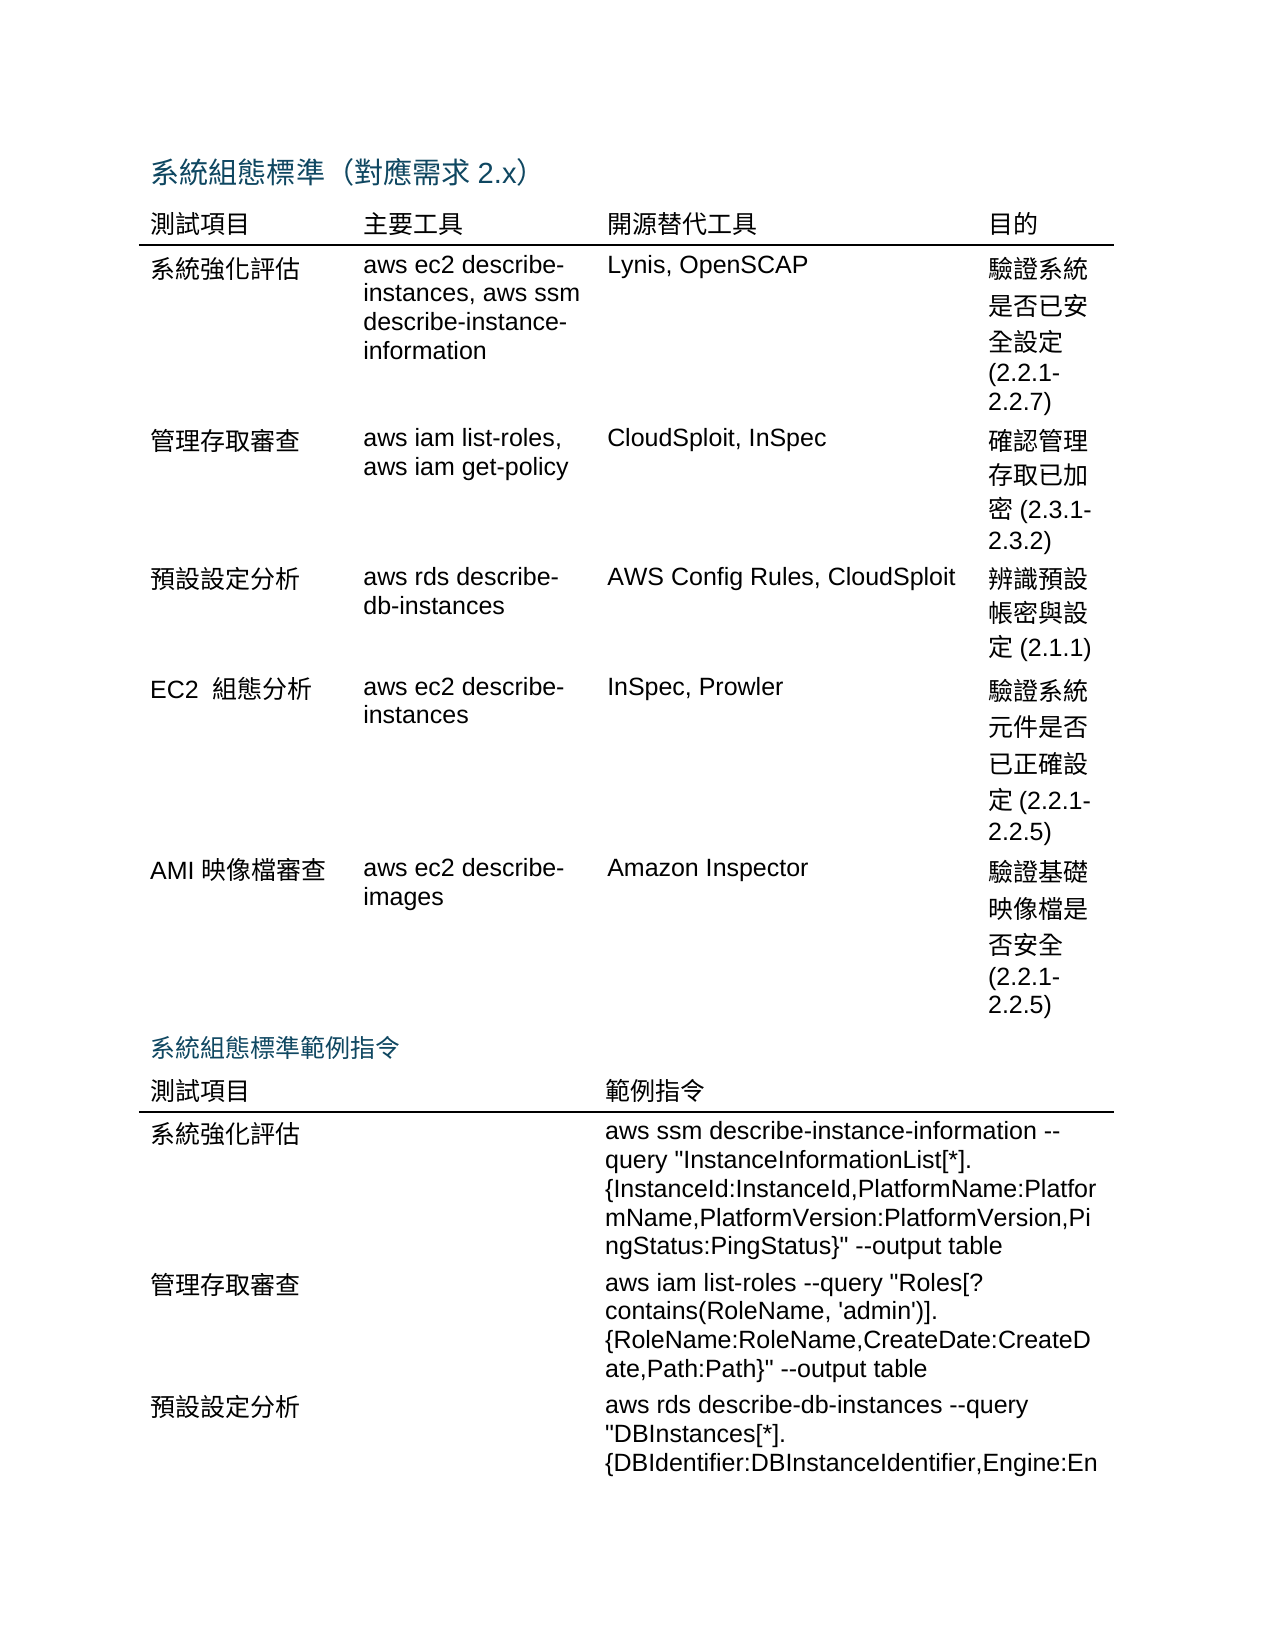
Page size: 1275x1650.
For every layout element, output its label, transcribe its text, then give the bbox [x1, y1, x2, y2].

table_cell InSpec, Prowler [596, 668, 977, 849]
table_header 測試項目 [139, 201, 352, 244]
table_cell 系統強化評估 [139, 246, 352, 420]
table_cell aws rds describe-db-instances [352, 558, 596, 668]
table_header 目的 [977, 201, 1114, 244]
subtitle 系統組態標準範例指令 [150, 1031, 1125, 1065]
table_cell aws ec2 describe-images [352, 849, 596, 1023]
table_cell 驗證系統是否已安全設定 (2.2.1-2.2.7) [977, 246, 1114, 420]
table_cell 預設設定分析 [139, 1386, 594, 1476]
table_cell aws ssm describe-instance-information --query "InstanceInformationList[*].{InstanceId:InstanceId,PlatformName:PlatformName,PlatformVersion:PlatformVersion,PingStatus:PingStatus}" --output table [594, 1113, 1114, 1264]
table_cell Lynis, OpenSCAP [596, 246, 977, 420]
table_cell 驗證基礎映像檔是否安全 (2.2.1-2.2.5) [977, 849, 1114, 1023]
table_cell 管理存取審查 [139, 1264, 594, 1386]
table_cell aws ec2 describe-instances, aws ssm describe-instance-information [352, 246, 596, 420]
table_cell 辨識預設帳密與設定 (2.1.1) [977, 558, 1114, 668]
table_cell aws iam list-roles --query "Roles[?contains(RoleName, 'admin')].{RoleName:RoleName,CreateDate:CreateDate,Path:Path}" --output table [594, 1264, 1114, 1386]
subtitle 系統組態標準（對應需求 2.x） [150, 150, 1125, 192]
table_cell 系統強化評估 [139, 1113, 594, 1264]
table_cell EC2 組態分析 [139, 668, 352, 849]
table_cell Amazon Inspector [596, 849, 977, 1023]
table_cell 確認管理存取已加密 (2.3.1-2.3.2) [977, 420, 1114, 558]
table_cell aws iam list-roles, aws iam get-policy [352, 420, 596, 558]
table_header 測試項目 [139, 1069, 594, 1111]
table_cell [594, 1386, 1114, 1476]
table_cell AWS Config Rules, CloudSploit [596, 558, 977, 668]
table_cell aws ec2 describe-instances [352, 668, 596, 849]
table_header 範例指令 [594, 1069, 1114, 1111]
table_cell AMI 映像檔審查 [139, 849, 352, 1023]
table_cell CloudSploit, InSpec [596, 420, 977, 558]
table_cell 管理存取審查 [139, 420, 352, 558]
table_cell 預設設定分析 [139, 558, 352, 668]
table_header 開源替代工具 [596, 201, 977, 244]
table_header 主要工具 [352, 201, 596, 244]
table_cell 驗證系統元件是否已正確設定 (2.2.1-2.2.5) [977, 668, 1114, 849]
